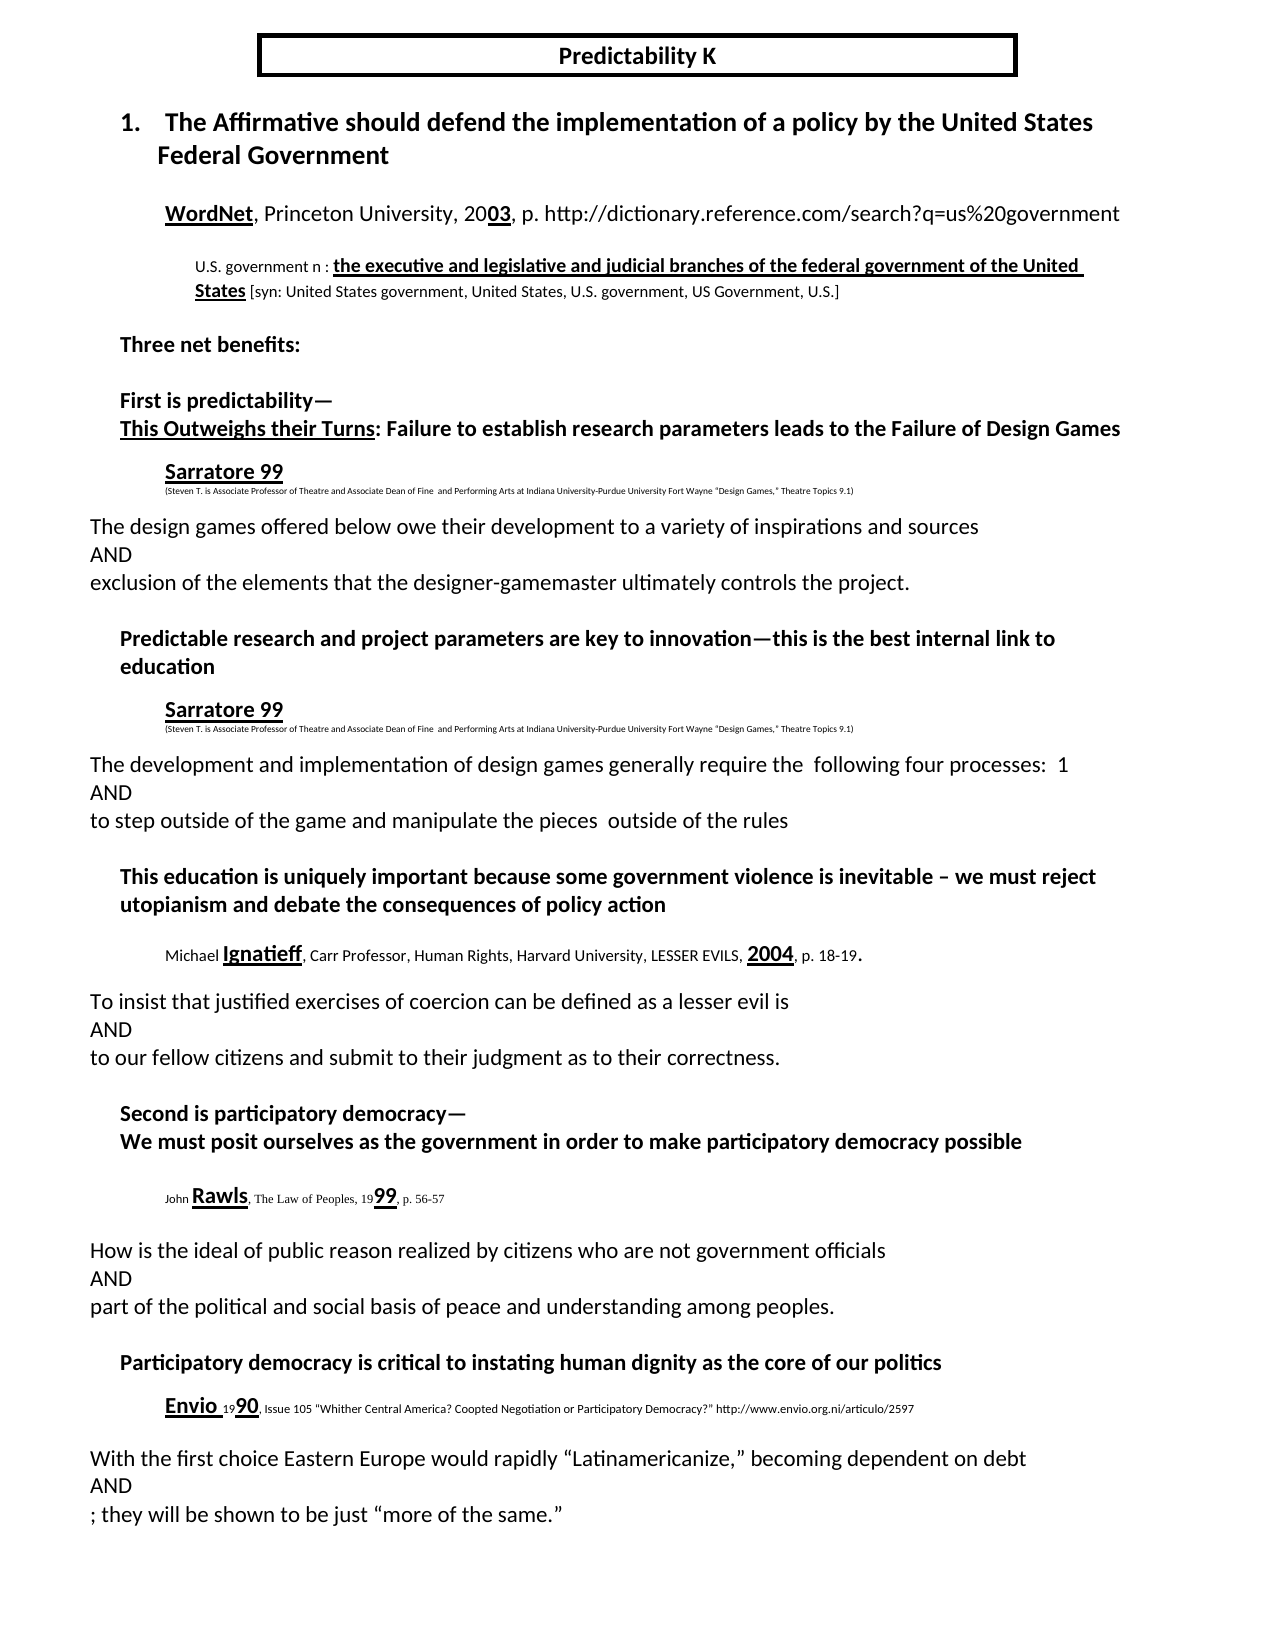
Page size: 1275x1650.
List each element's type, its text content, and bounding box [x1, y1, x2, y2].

text We must posit ourselves as the government in order to make participatory democracy possible [120, 1127, 1155, 1155]
text AND [90, 778, 1185, 806]
text part of the political and social basis of peace and understanding among peoples. [90, 1292, 1185, 1320]
text WordNet, Princeton University, 2003, p. http://dictionary.reference.com/search?q=us%20government [165, 199, 1185, 227]
text U.S. government n : the executive and legislative and judicial branches of the federal government of the United States [syn: United States government, United States, U.S. government, US Government, U.S.] [195, 254, 1110, 302]
text Three net benefits: [120, 330, 1155, 358]
text AND [90, 540, 1185, 568]
text AND [90, 1472, 1185, 1500]
text Envio 1990, Issue 105 “Whither Central America? Coopted Negotiation or Participatory Democracy?” http://www.envio.org.ni/articulo/2597 [165, 1391, 1185, 1419]
text Predictable research and project parameters are key to innovation—this is the best internal link to education [120, 624, 1155, 680]
text How is the ideal of public reason realized by citizens who are not government officials [90, 1236, 1185, 1264]
text exclusion of the elements that the designer-gamemaster ultimately controls the project. [90, 568, 1185, 596]
text ; they will be shown to be just “more of the same.” [90, 1500, 1185, 1528]
text John Rawls, The Law of Peoples, 1999, p. 56-57 [90, 1182, 1185, 1210]
text Sarratore 99 [90, 696, 1185, 724]
subtitle The Affirmative should defend the implementation of a policy by the United States Federal Government [120, 105, 1155, 171]
title Predictability K [262, 38, 1013, 73]
text AND [90, 1015, 1185, 1043]
text To insist that justified exercises of coercion can be defined as a lesser evil is [90, 987, 1185, 1015]
text to step outside of the game and manipulate the pieces outside of the rules [90, 806, 1185, 834]
text to our fellow citizens and submit to their judgment as to their correctness. [90, 1043, 1185, 1071]
text AND [90, 1264, 1185, 1292]
text This education is uniquely important because some government violence is inevitable – we must reject utopianism and debate the consequences of policy action [120, 862, 1155, 918]
text First is predictability— [120, 386, 1155, 414]
text Sarratore 99 [90, 457, 1185, 485]
text Second is participatory democracy— [120, 1099, 1155, 1127]
text Michael Ignatieff, Carr Professor, Human Rights, Harvard University, LESSER EVILS, 2004, p. 18-19. [165, 939, 1185, 967]
text With the first choice Eastern Europe would rapidly “Latinamericanize,” becoming dependent on debt [90, 1444, 1185, 1472]
text Participatory democracy is critical to instating human dignity as the core of our politics [120, 1348, 1155, 1376]
text The design games offered below owe their development to a variety of inspirations and sources [90, 512, 1185, 540]
text This Outweighs their Turns: Failure to establish research parameters leads to the Failure of Design Games [120, 414, 1155, 442]
text The development and implementation of design games generally require the following four processes: 1 [90, 750, 1185, 778]
